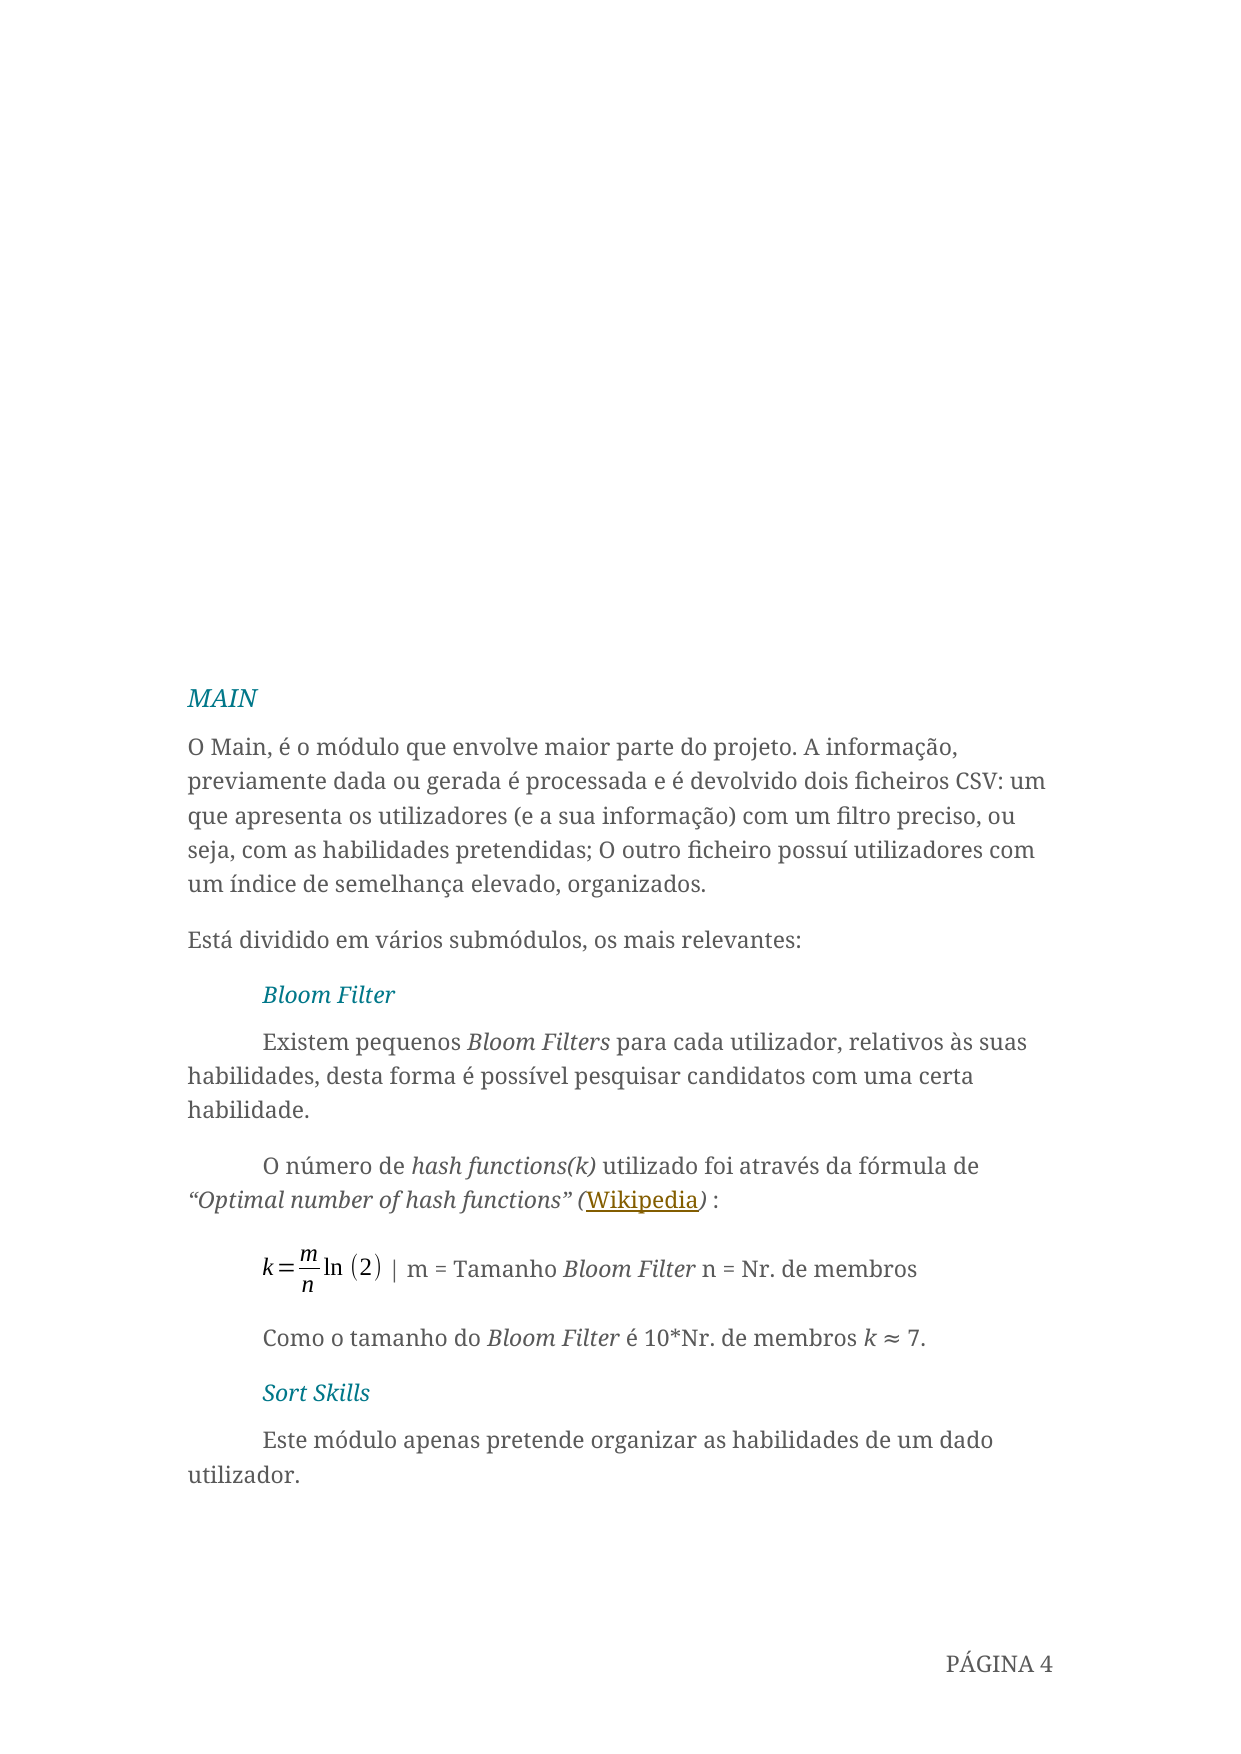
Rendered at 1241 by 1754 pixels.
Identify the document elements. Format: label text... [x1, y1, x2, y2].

text Este módulo apenas pretende organizar as habilidades de um dado utilizador. [187, 1424, 1053, 1490]
subtitle Sort Skills [187, 1377, 1053, 1409]
text O número de hash functions(k) utilizado foi através da fórmula de “Optimal number of hash functions” (Wikipedia) : [187, 1150, 1053, 1215]
subtitle Main [187, 681, 1053, 715]
text Está dividido em vários submódulos, os mais relevantes: [187, 924, 1053, 955]
subtitle Bloom Filter [187, 979, 1053, 1010]
text Existem pequenos Bloom Filters para cada utilizador, relativos às suas habilidades, desta forma é possível pesquisar candidatos com uma certa habilidade. [187, 1026, 1053, 1126]
text Como o tamanho do Bloom Filter é 10*Nr. de membros k ≈ 7. [187, 1322, 1053, 1353]
text O Main, é o módulo que envolve maior parte do projeto. A informação, previamente dada ou gerada é processada e é devolvido dois ficheiros CSV: um que apresenta os utilizadores (e a sua informação) com um filtro preciso, ou seja, com as habilidades pretendidas; O outro ficheiro possuí utilizadores com um índice de semelhança elevado, organizados. [187, 731, 1053, 900]
text | m = Tamanho Bloom Filter n = Nr. de membros [187, 1239, 1053, 1298]
